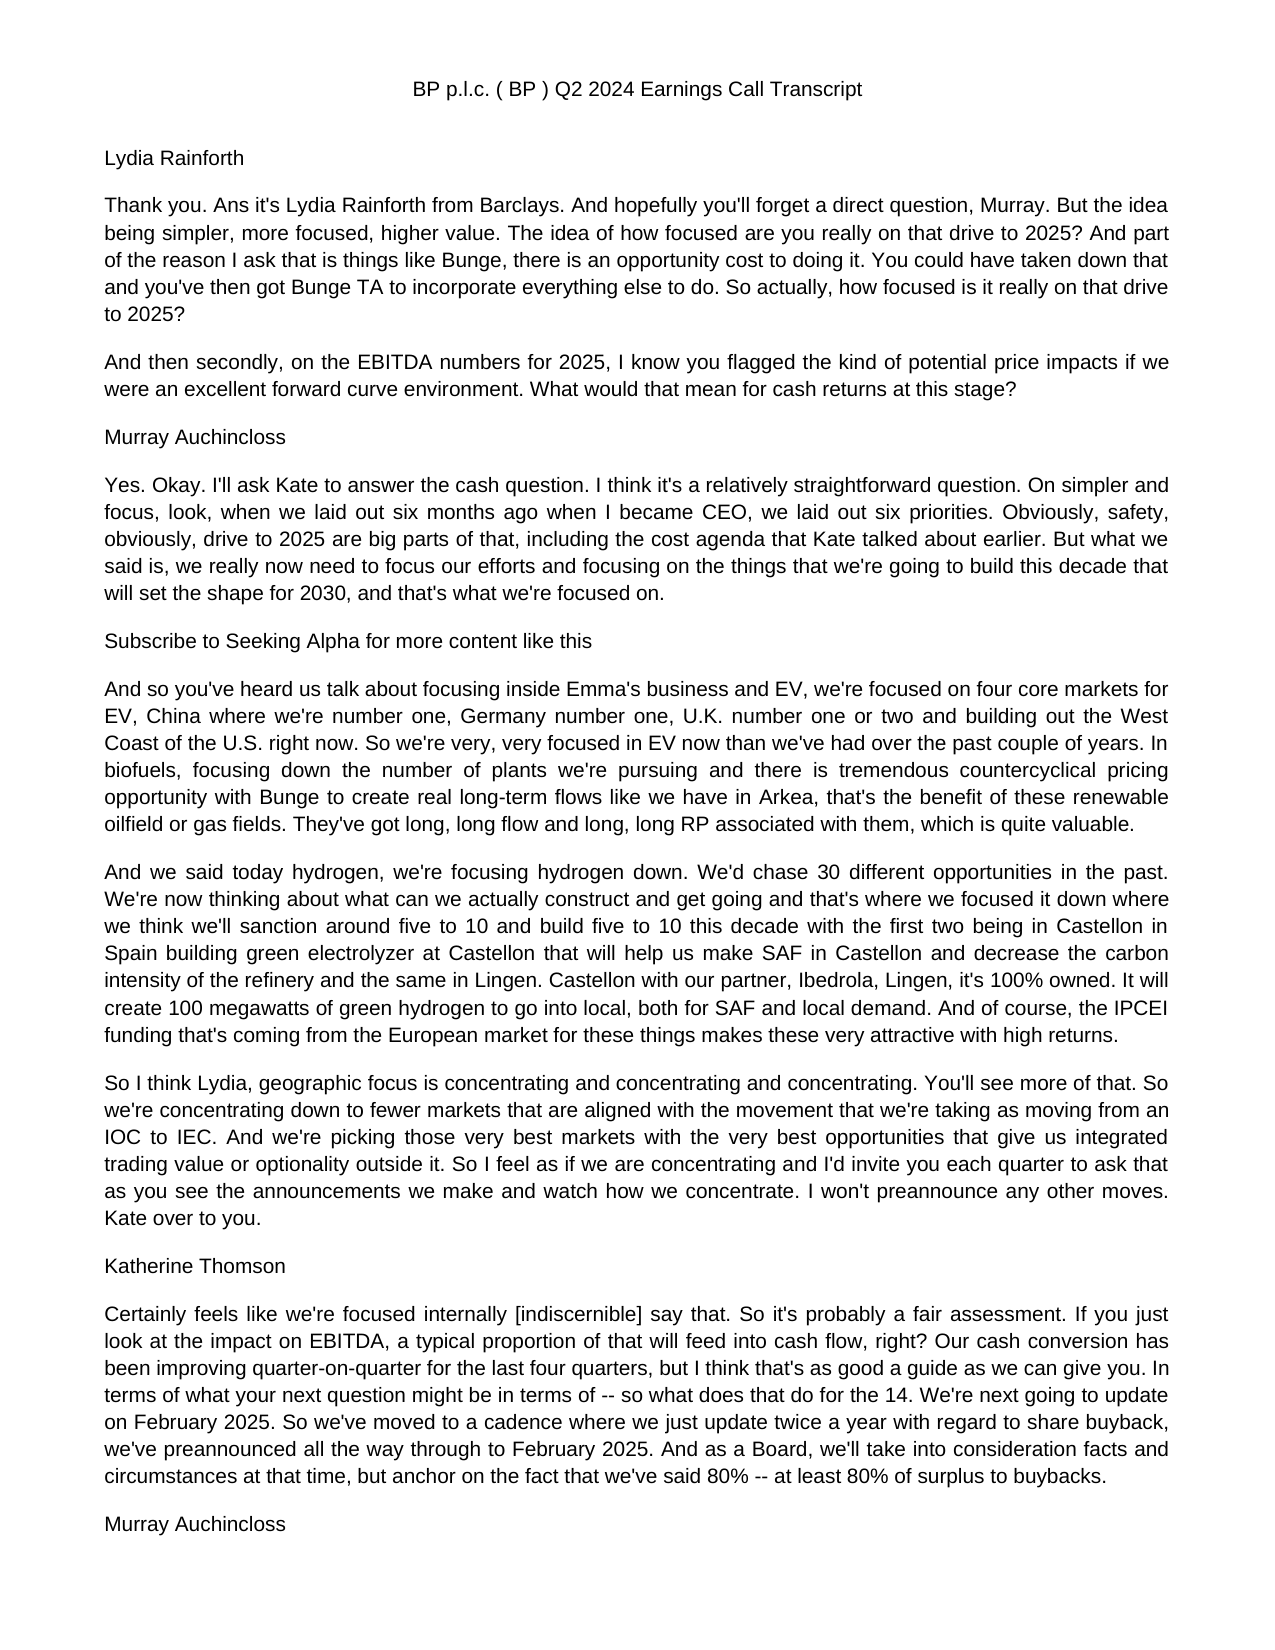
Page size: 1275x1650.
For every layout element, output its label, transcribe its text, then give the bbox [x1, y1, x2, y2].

text Thank you. Ans it's Lydia Rainforth from Barclays. And hopefully you'll forget a direct question, Murray. But the idea being simpler, more focused, higher value. The idea of how focused are you really on that drive to 2025? And part of the reason I ask that is things like Bunge, there is an opportunity cost to doing it. You could have taken down that and you've then got Bunge TA to incorporate everything else to do. So actually, how focused is it really on that drive to 2025? [104, 190, 1171, 326]
text Yes. Okay. I'll ask Kate to answer the cash question. I think it's a relatively straightforward question. On simpler and focus, look, when we laid out six months ago when I became CEO, we laid out six priorities. Obviously, safety, obviously, drive to 2025 are big parts of that, including the cost agenda that Kate talked about earlier. But what we said is, we really now need to focus our efforts and focusing on the things that we're going to build this decade that will set the shape for 2030, and that's what we're focused on. [104, 469, 1171, 605]
text Subscribe to Seeking Alpha for more content like this [104, 626, 1171, 653]
text Murray Auchincloss [104, 421, 1171, 448]
text Lydia Rainforth [104, 142, 1171, 169]
text And we said today hydrogen, we're focusing hydrogen down. We'd chase 30 different opportunities in the past. We're now thinking about what can we actually construct and get going and that's where we focused it down where we think we'll sanction around five to 10 and build five to 10 this decade with the first two being in Castellon in Spain building green electrolyzer at Castellon that will help us make SAF in Castellon and decrease the carbon intensity of the refinery and the same in Lingen. Castellon with our partner, Ibedrola, Lingen, it's 100% owned. It will create 100 megawatts of green hydrogen to go into local, both for SAF and local demand. And of course, the IPCEI funding that's coming from the European market for these things makes these very attractive with high returns. [104, 857, 1171, 1046]
text Certainly feels like we're focused internally [indiscernible] say that. So it's probably a fair assessment. If you just look at the impact on EBITDA, a typical proportion of that will feed into cash flow, right? Our cash conversion has been improving quarter-on-quarter for the last four quarters, but I think that's as good a guide as we can give you. In terms of what your next question might be in terms of -- so what does that do for the 14. We're next going to update on February 2025. So we've moved to a cadence where we just update twice a year with regard to share buyback, we've preannounced all the way through to February 2025. And as a Board, we'll take into consideration facts and circumstances at that time, but anchor on the fact that we've said 80% -- at least 80% of surplus to buybacks. [104, 1298, 1171, 1488]
text And so you've heard us talk about focusing inside Emma's business and EV, we're focused on four core markets for EV, China where we're number one, Germany number one, U.K. number one or two and building out the West Coast of the U.S. right now. So we're very, very focused in EV now than we've had over the past couple of years. In biofuels, focusing down the number of plants we're pursuing and there is tremendous countercyclical pricing opportunity with Bunge to create real long-term flows like we have in Arkea, that's the benefit of these renewable oilfield or gas fields. They've got long, long flow and long, long RP associated with them, which is quite valuable. [104, 673, 1171, 836]
text Katherine Thomson [104, 1251, 1171, 1278]
text So I think Lydia, geographic focus is concentrating and concentrating and concentrating. You'll see more of that. So we're concentrating down to fewer markets that are aligned with the movement that we're taking as moving from an IOC to IEC. And we're picking those very best markets with the very best opportunities that give us integrated trading value or optionality outside it. So I feel as if we are concentrating and I'd invite you each quarter to ask that as you see the announcements we make and watch how we concentrate. I won't preannounce any other moves. Kate over to you. [104, 1067, 1171, 1230]
text And then secondly, on the EBITDA numbers for 2025, I know you flagged the kind of potential price impacts if we were an excellent forward curve environment. What would that mean for cash returns at this stage? [104, 346, 1171, 401]
text Murray Auchincloss [104, 1509, 1171, 1536]
